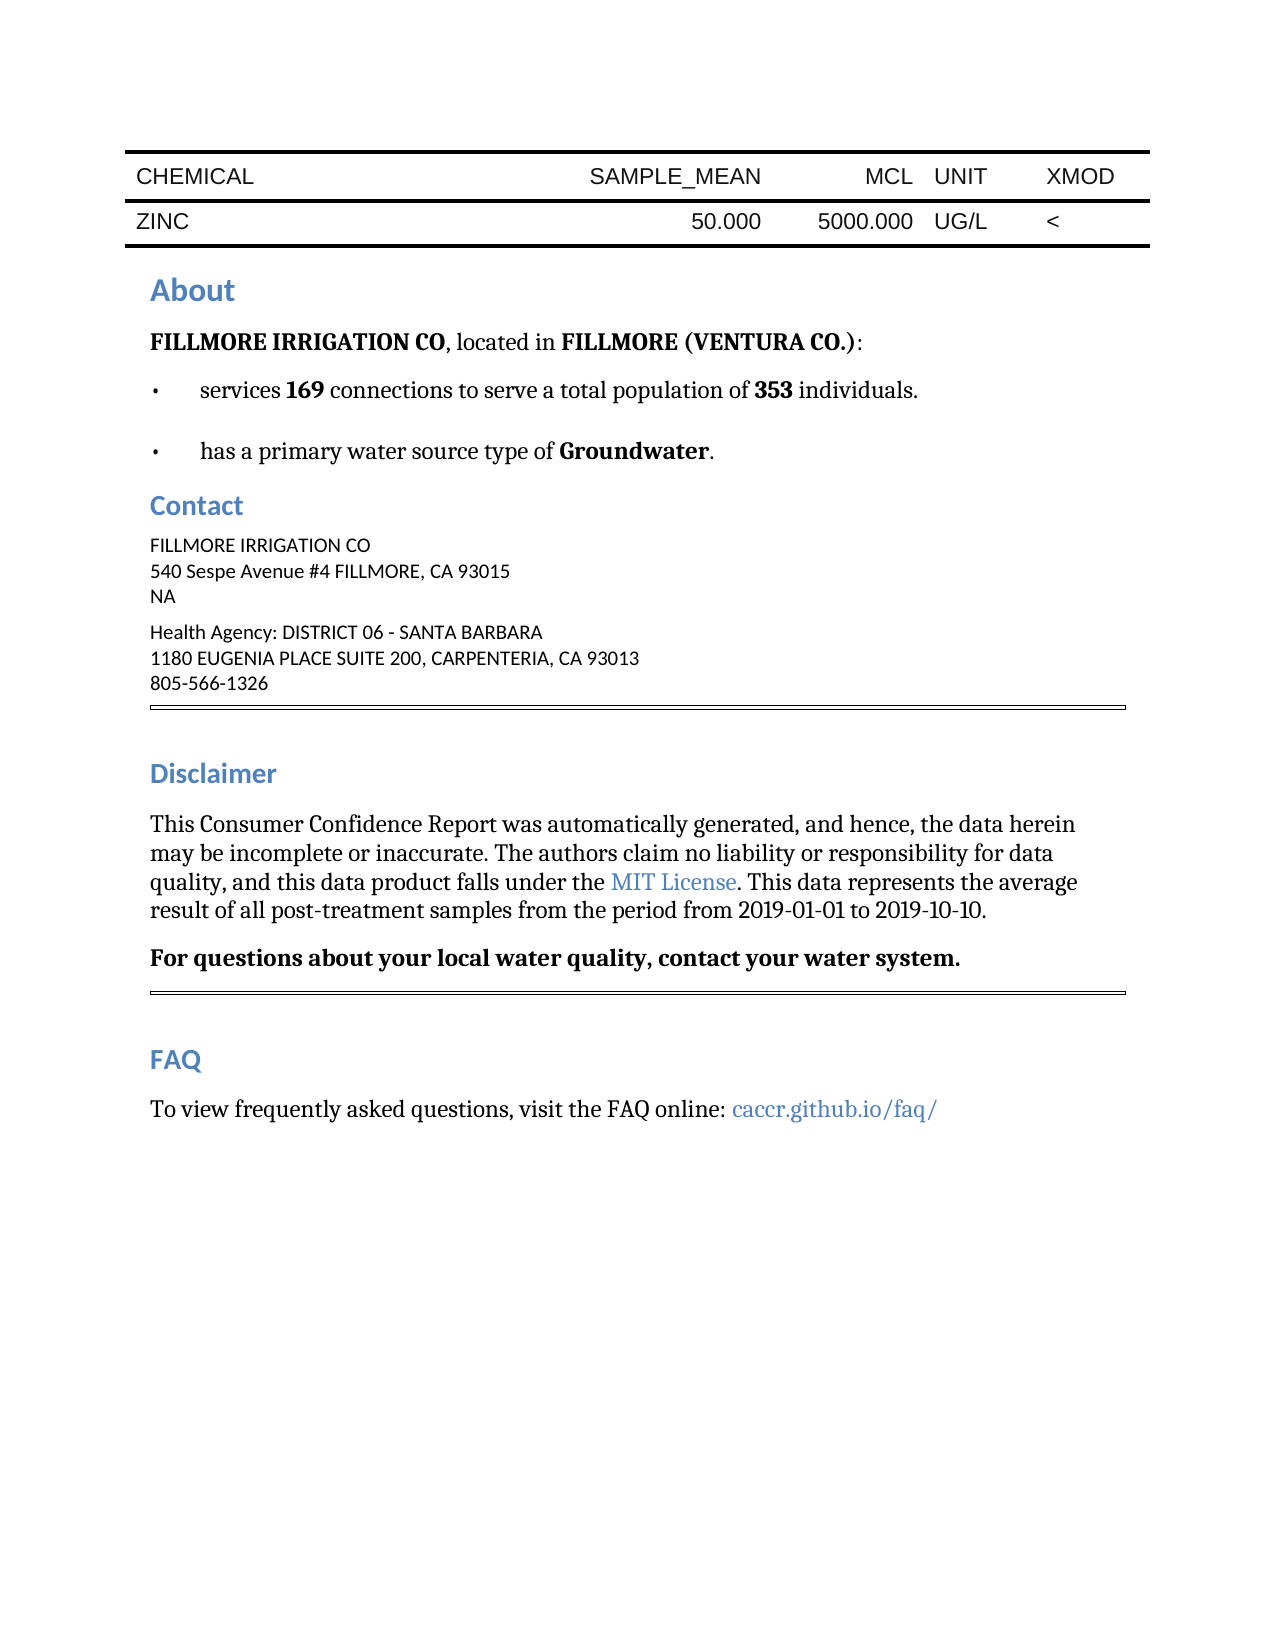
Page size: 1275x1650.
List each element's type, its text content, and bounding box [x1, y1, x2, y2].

table_cell UG/L [924, 203, 1036, 244]
table_header XMOD [1036, 154, 1149, 198]
table_cell 50.000 [559, 203, 771, 244]
subtitle Contact [150, 487, 1125, 522]
text This Consumer Confidence Report was automatically generated, and hence, the data herein may be incomplete or inaccurate. The authors claim no liability or responsibility for data quality, and this data product falls under the MIT License. This data represents the average result of all post-treatment samples from the period from 2019-01-01 to 2019-10-10. [150, 810, 1125, 925]
list services 169 connections to serve a total population of 353 individuals. [150, 376, 1125, 433]
text Health Agency: DISTRICT 06 - SANTA BARBARA 1180 EUGENIA PLACE SUITE 200, CARPENTERIA, CA 93013 805-566-1326 [150, 619, 1125, 696]
text FILLMORE IRRIGATION CO, located in FILLMORE (VENTURA CO.): [150, 328, 1125, 357]
table_cell < [1036, 203, 1149, 244]
table_header CHEMICAL [125, 154, 559, 198]
table_header UNIT [924, 154, 1036, 198]
subtitle About [150, 269, 1125, 309]
text To view frequently asked questions, visit the FAQ online: caccr.github.io/faq/ [150, 1095, 1125, 1124]
text FILLMORE IRRIGATION CO 540 Sespe Avenue #4 FILLMORE, CA 93015 NA [150, 533, 1125, 609]
list has a primary water source type of Groundwater. [150, 437, 1125, 466]
table_header MCL [771, 154, 923, 198]
table_cell 5000.000 [771, 203, 923, 244]
text For questions about your local water quality, contact your water system. [150, 944, 1125, 972]
subtitle FAQ [150, 1041, 1125, 1076]
table_cell ZINC [125, 203, 559, 244]
table_header SAMPLE_MEAN [559, 154, 771, 198]
subtitle Disclaimer [150, 756, 1125, 791]
